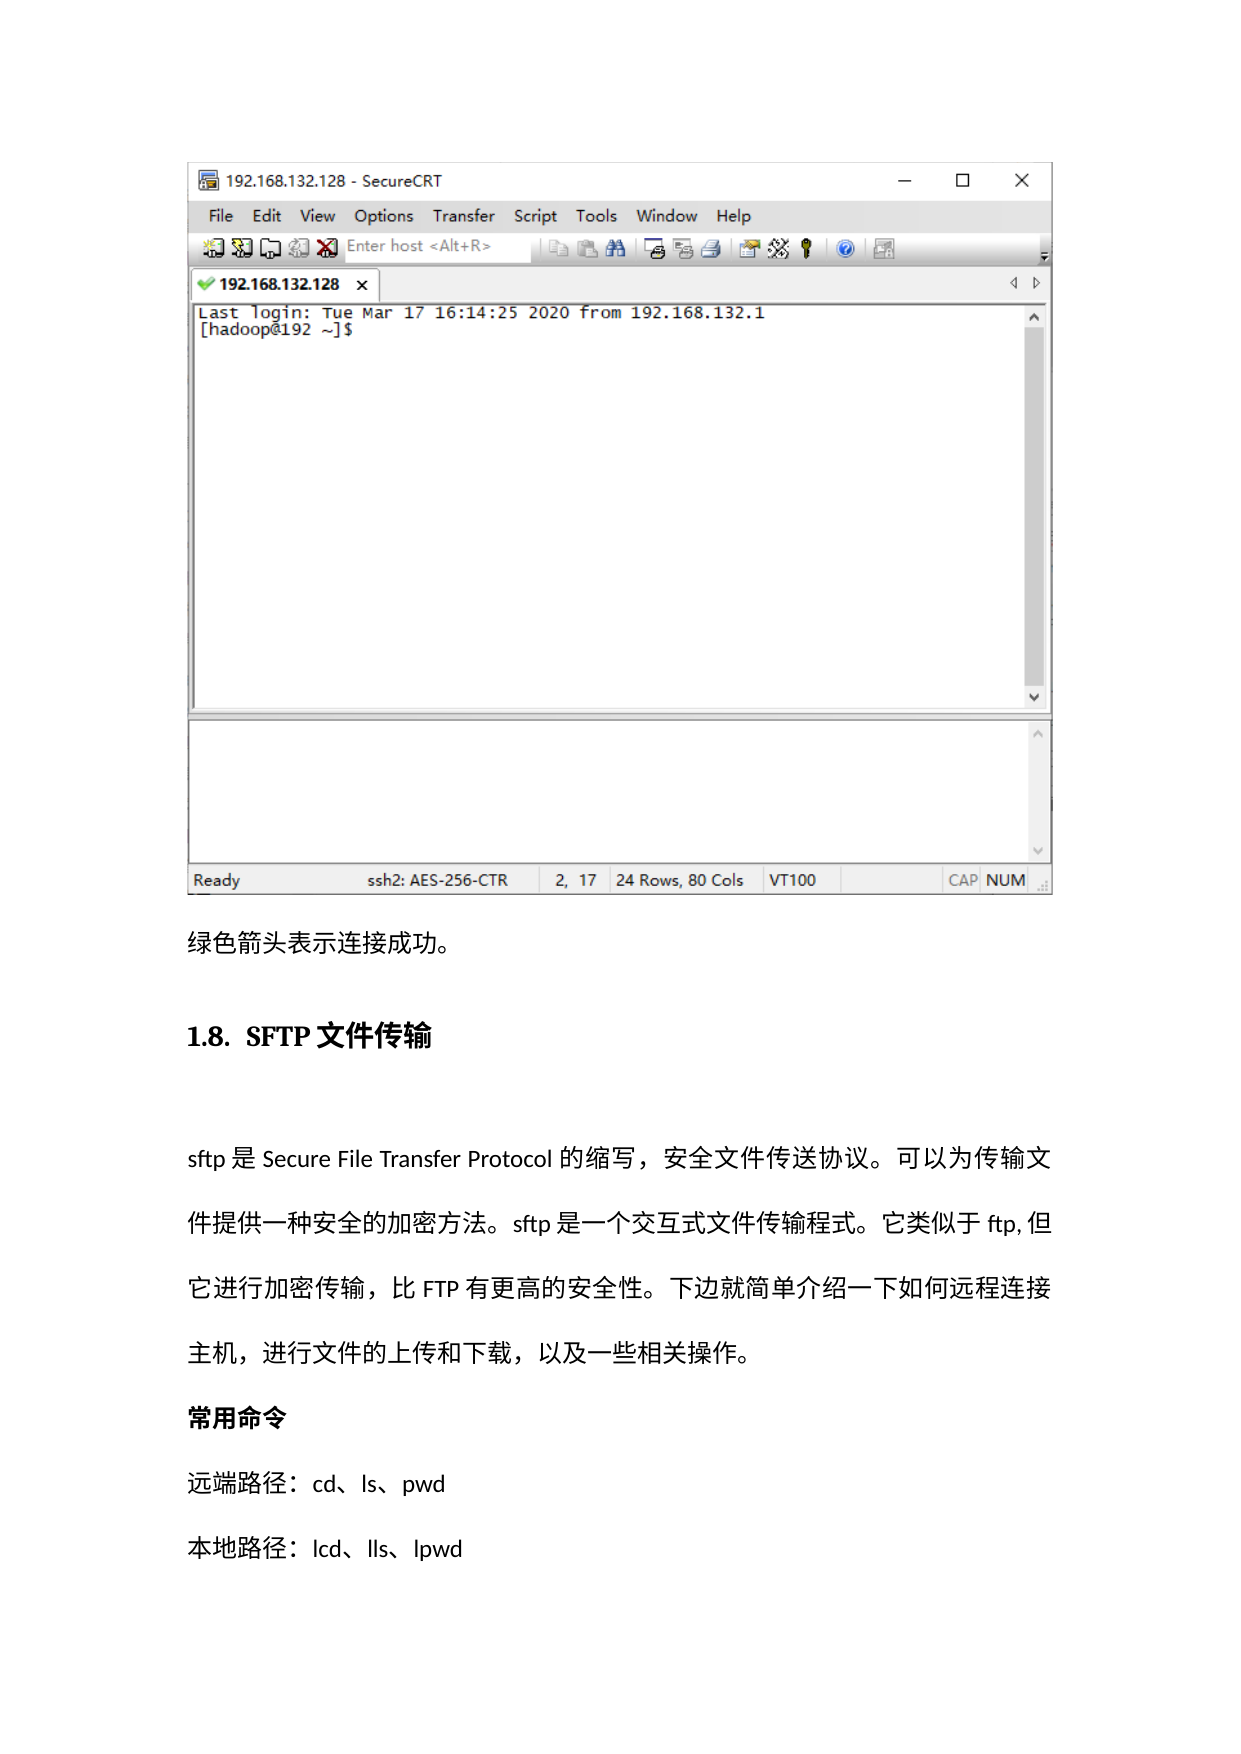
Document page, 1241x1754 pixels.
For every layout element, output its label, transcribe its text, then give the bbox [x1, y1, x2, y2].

text 绿色箭头表示连接成功。 [187, 909, 1053, 974]
text 远端路径：cd、ls、pwd [187, 1449, 1053, 1514]
text 本地路径：lcd、lls、lpwd [187, 1514, 1053, 1579]
subtitle SFTP文件传输 [187, 1002, 1053, 1067]
text sftp是Secure File Transfer Protocol的缩写，安全文件传送协议。可以为传输文件提供一种安全的加密方法。sftp 是一个交互式文件传输程式。它类似于 ftp, 但它进行加密传输，比FTP有更高的安全性。下边就简单介绍一下如何远程连接主机，进行文件的上传和下载，以及一些相关操作。 [187, 1124, 1053, 1384]
picture [187, 162, 1053, 895]
text 常用命令 [187, 1384, 1053, 1449]
